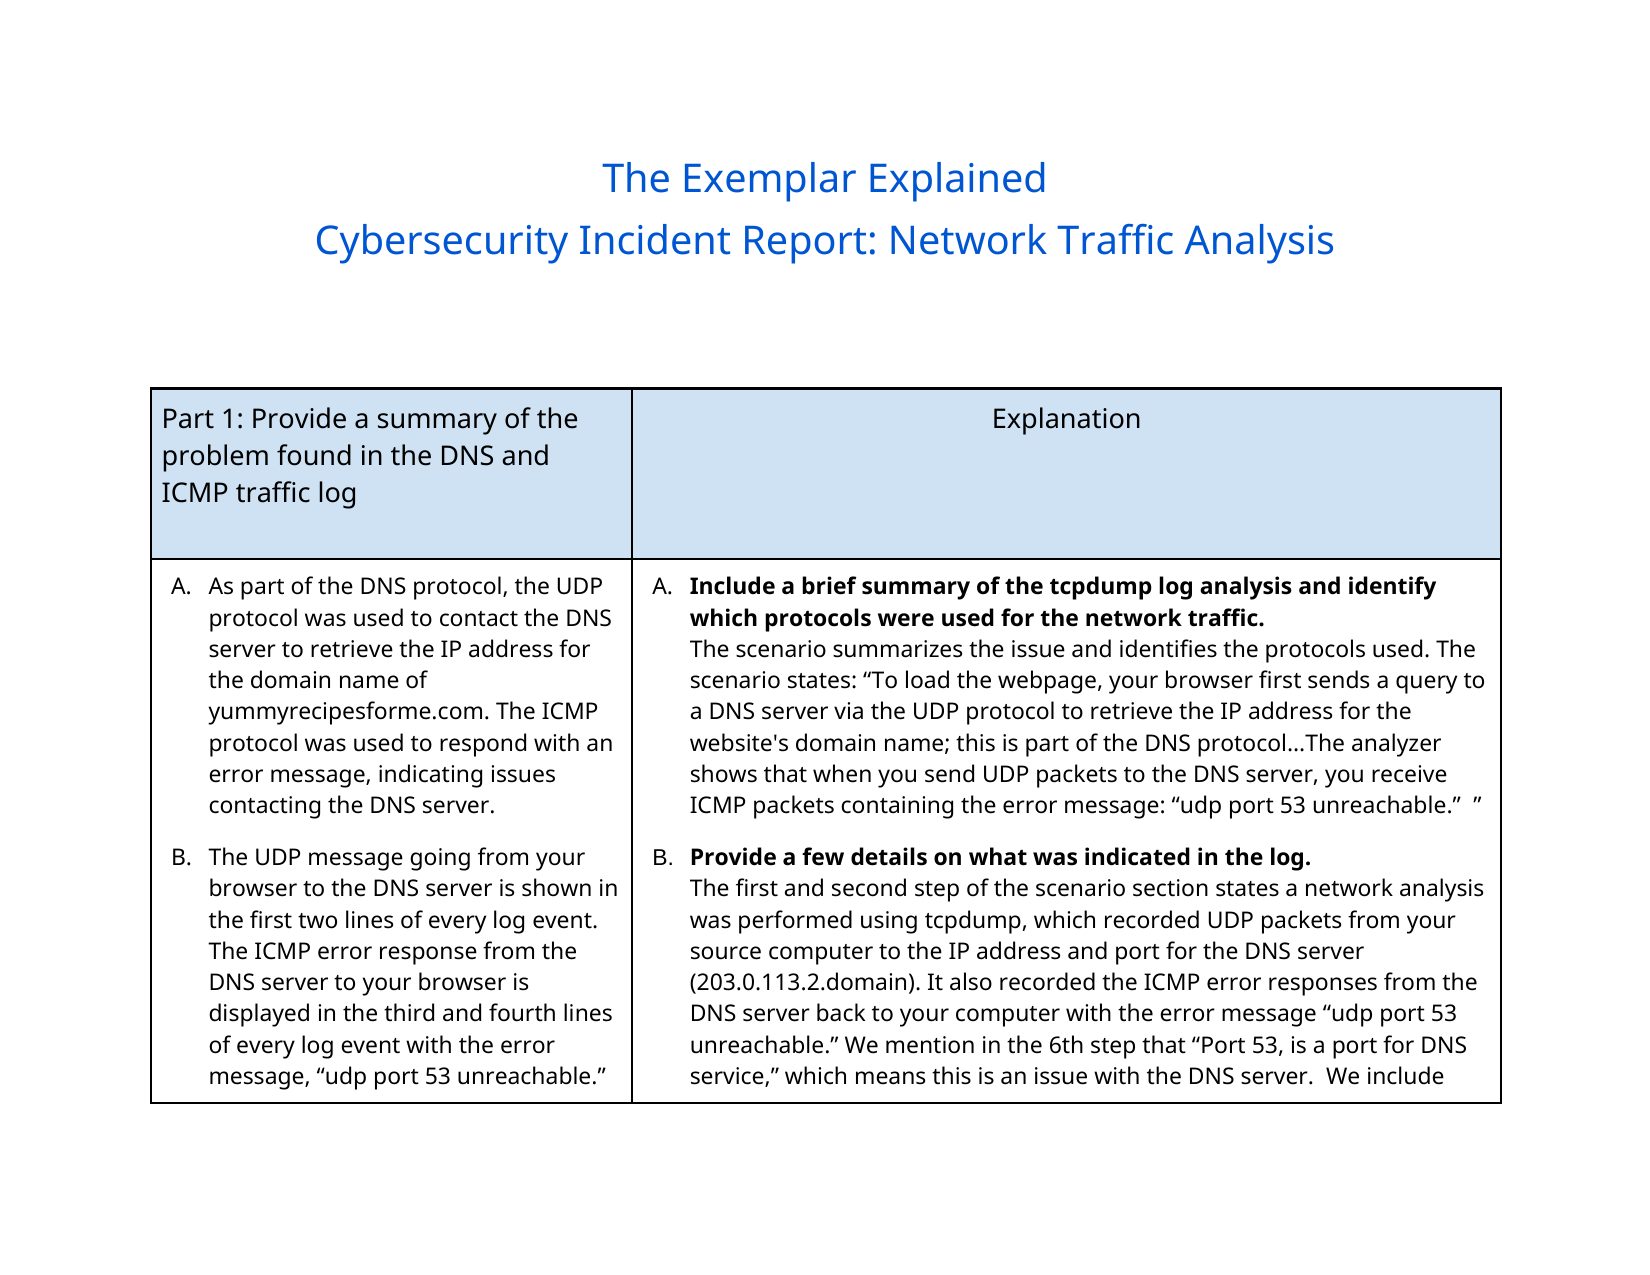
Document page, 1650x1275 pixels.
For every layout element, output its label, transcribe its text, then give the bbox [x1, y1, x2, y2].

table_cell Include a brief summary of the tcpdump log analysis and identify which protocols were used for the network traffic. The scenario summarizes the issue and identifies the protocols used. The scenario states: “To load the webpage, your browser first sends a query to a DNS server via the UDP protocol to retrieve the IP address for the website's domain name; this is part of the DNS protocol…The analyzer shows that when you send UDP packets to the DNS server, you receive ICMP packets containing the error message: “udp port 53 unreachable.” ” Provide a few details on what was indicated in the log. The first and second step of the scenario section states a network analysis was performed using tcpdump, which recorded UDP packets from your source computer to the IP address and port for the DNS server (203.0.113.2.domain). It also recorded the ICMP error responses from the DNS server back to your computer with the error message “udp port 53 unreachable.” We mention in the 6th step that “Port 53, is a port for DNS service,” which means this is an issue with the DNS server. We include further signs of issues with DNS performance in the fifth step of the scenario, “The plus sign after the query identification number indicates there are flags associated with the UDP message. The "A?" indicates a flag associated with the DNS request for an A record, where an A record maps a domain name to an IP address.” Interpret the issues found in the log. The Scenario section (or a quick internet search for “port 53”) will show that this port number is commonly used for DNS protocol communications. Since port 53 is unreachable and that port is commonly used for DNS server communications, you can conclude that the DNS server is unreachable or “not responding.” This could be caused by a DoS attack against the DNS server, for example. [633, 560, 1500, 1102]
title The Exemplar Explained Cybersecurity Incident Report: Network Traffic Analysis [150, 150, 1500, 266]
table_cell As part of the DNS protocol, the UDP protocol was used to contact the DNS server to retrieve the IP address for the domain name of yummyrecipesforme.com. The ICMP protocol was used to respond with an error message, indicating issues contacting the DNS server. The UDP message going from your browser to the DNS server is shown in the first two lines of every log event. The ICMP error response from the DNS server to your browser is displayed in the third and fourth lines of every log event with the error message, “udp port 53 unreachable.” Since port 53 is associated with DNS protocol traffic, we know this is an issue with the DNS server. Issues with performing the DNS protocol are further evident because the plus sign after the query identification number 35084 indicates flags with the UDP message and the “A?” symbol indicates flags with performing DNS protocol operations. Due to the ICMP error response message about port 53, it is highly likely that the DNS server is not responding. This assumption is further supported by the flags associated with the outgoing UDP message and domain name retrieval. [152, 560, 631, 1102]
table_header Explanation [633, 390, 1500, 558]
table_header Part 1: Provide a summary of the problem found in the DNS and ICMP traffic log [152, 390, 631, 558]
